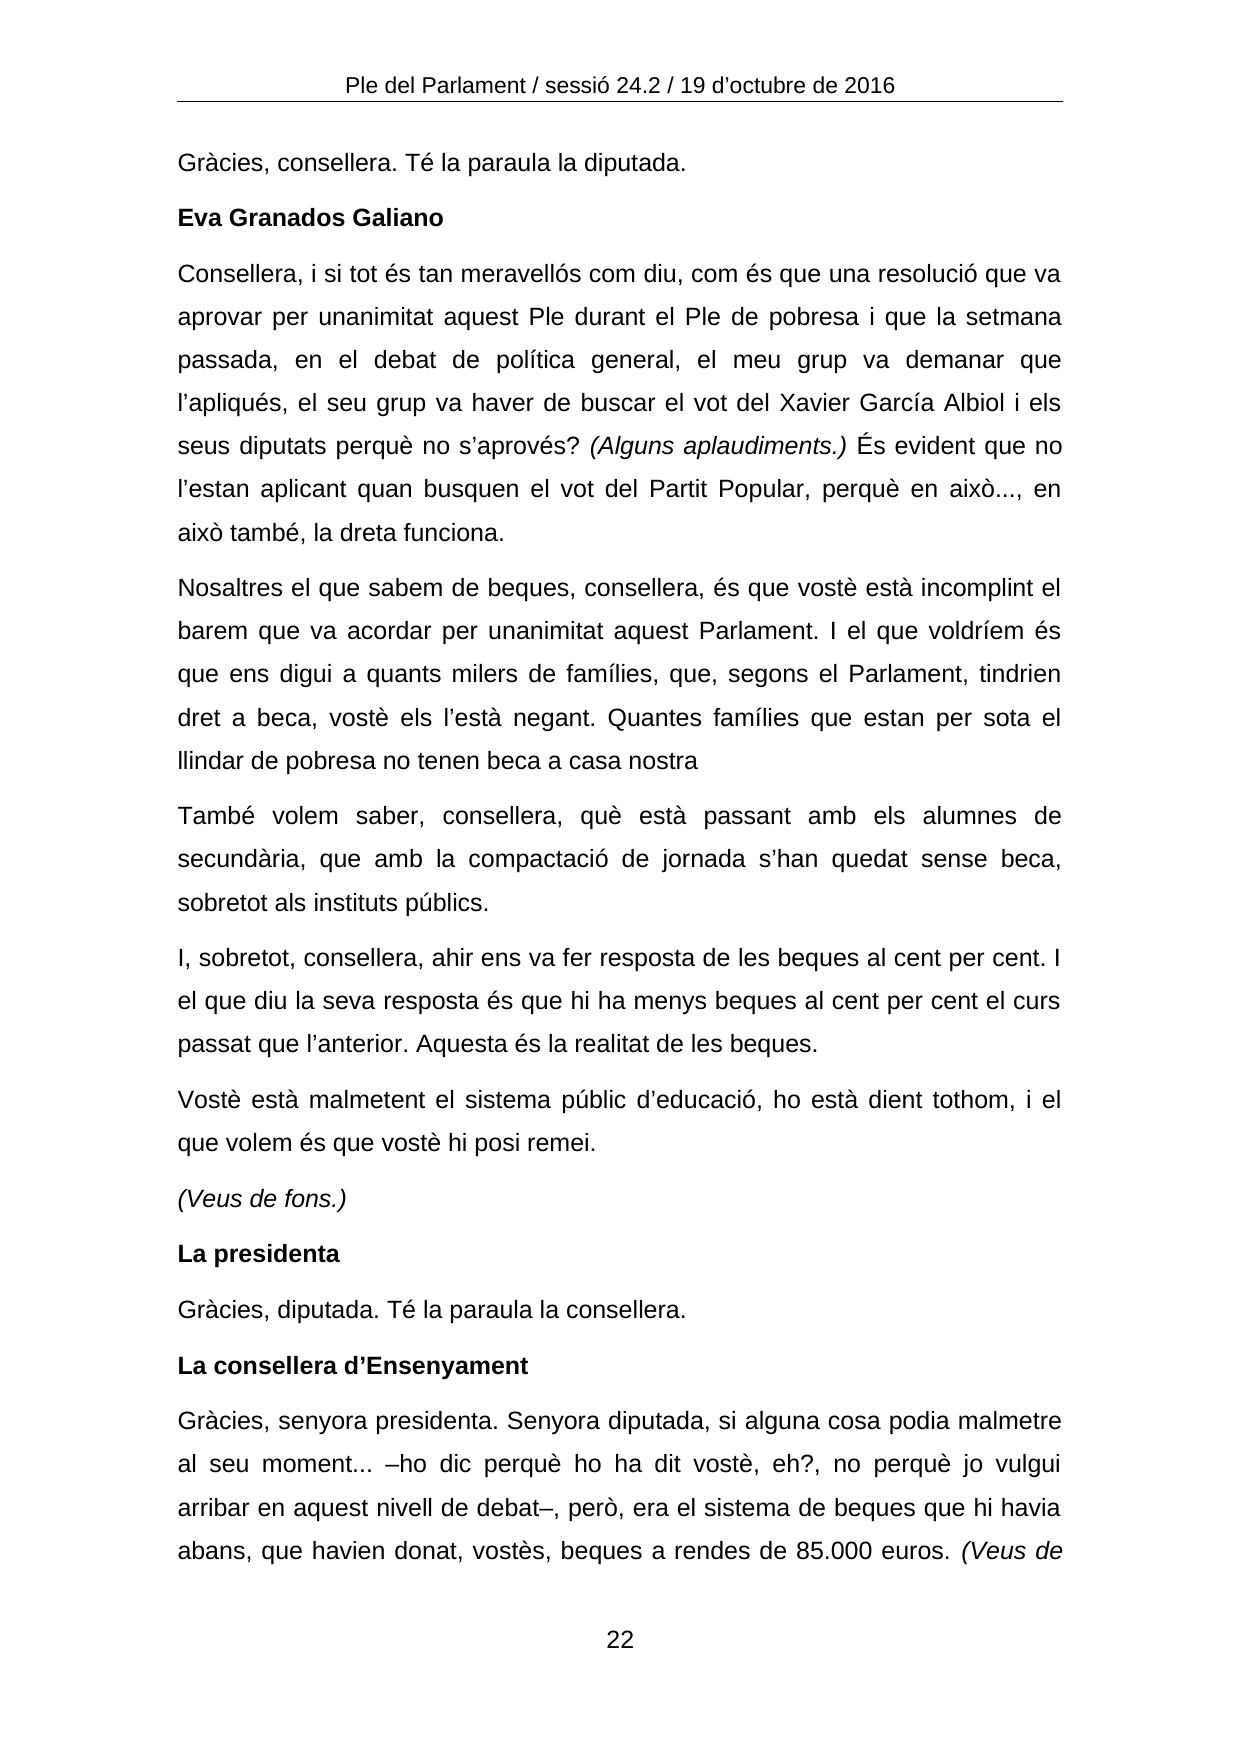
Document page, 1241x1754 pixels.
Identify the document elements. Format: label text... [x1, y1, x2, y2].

text Eva Granados Galiano [177, 203, 1063, 232]
text Vostè està malmetent el sistema públic d’educació, ho està dient tothom, i el que volem és que vostè hi posi remei. [177, 1085, 1063, 1157]
text (Veus de fons.) [177, 1184, 1063, 1213]
text Consellera, i si tot és tan meravellós com diu, com és que una resolució que va aprovar per unanimitat aquest Ple durant el Ple de pobresa i que la setmana passada, en el debat de política general, el meu grup va demanar que l’apliqués, el seu grup va haver de buscar el vot del Xavier García Albiol i els seus diputats perquè no s’aprovés? (Alguns aplaudiments.) És evident que no l’estan aplicant quan busquen el vot del Partit Popular, perquè en això..., en això també, la dreta funciona. [177, 259, 1063, 546]
text També volem saber, consellera, què està passant amb els alumnes de secundària, que amb la compactació de jornada s’han quedat sense beca, sobretot als instituts públics. [177, 801, 1063, 916]
text Gràcies, diputada. Té la paraula la consellera. [177, 1295, 1063, 1324]
text I, sobretot, consellera, ahir ens va fer resposta de les beques al cent per cent. I el que diu la seva resposta és que hi ha menys beques al cent per cent el curs passat que l’anterior. Aquesta és la realitat de les beques. [177, 943, 1063, 1058]
text Gràcies, consellera. Té la paraula la diputada. [177, 148, 1063, 176]
text Nosaltres el que sabem de beques, consellera, és que vostè està incomplint el barem que va acordar per unanimitat aquest Parlament. I el que voldríem és que ens digui a quants milers de famílies, que, segons el Parlament, tindrien dret a beca, vostè els l’està negant. Quantes famílies que estan per sota el llindar de pobresa no tenen beca a casa nostra [177, 573, 1063, 774]
text La presidenta [177, 1239, 1063, 1268]
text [177, 1406, 1063, 1564]
text La consellera d’Ensenyament [177, 1351, 1063, 1379]
